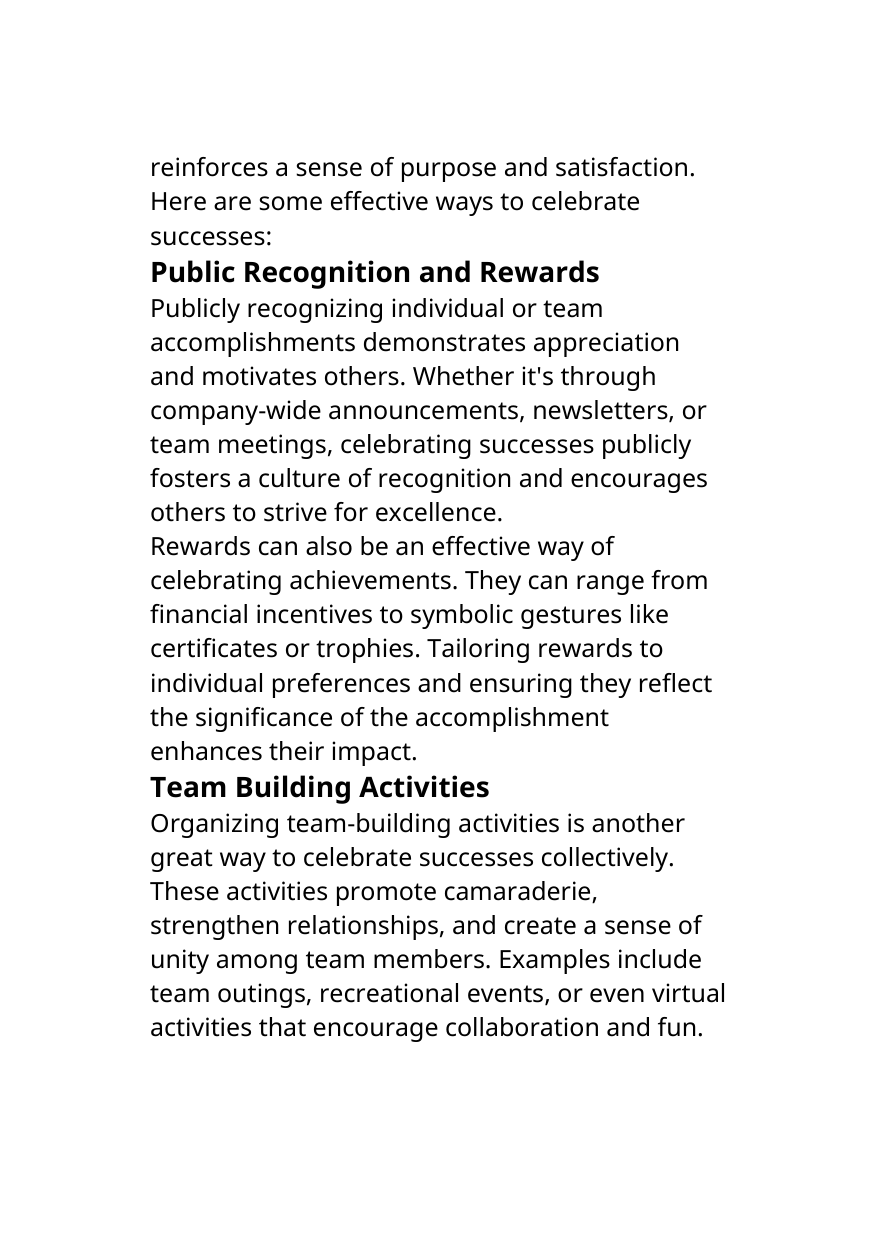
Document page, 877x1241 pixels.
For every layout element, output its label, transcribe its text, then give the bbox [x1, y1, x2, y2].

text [150, 150, 727, 252]
text Rewards can also be an effective way of celebrating achievements. They can range from financial incentives to symbolic gestures like certificates or trophies. Tailoring rewards to individual preferences and ensuring they reflect the significance of the accomplishment enhances their impact. [150, 529, 727, 767]
subtitle Team Building Activities [150, 767, 727, 806]
text Publicly recognizing individual or team accomplishments demonstrates appreciation and motivates others. Whether it's through company-wide announcements, newsletters, or team meetings, celebrating successes publicly fosters a culture of recognition and encourages others to strive for excellence. [150, 291, 727, 529]
subtitle Public Recognition and Rewards [150, 252, 727, 291]
text Organizing team-building activities is another great way to celebrate successes collectively. These activities promote camaraderie, strengthen relationships, and create a sense of unity among team members. Examples include team outings, recreational events, or even virtual activities that encourage collaboration and fun. [150, 806, 727, 1044]
